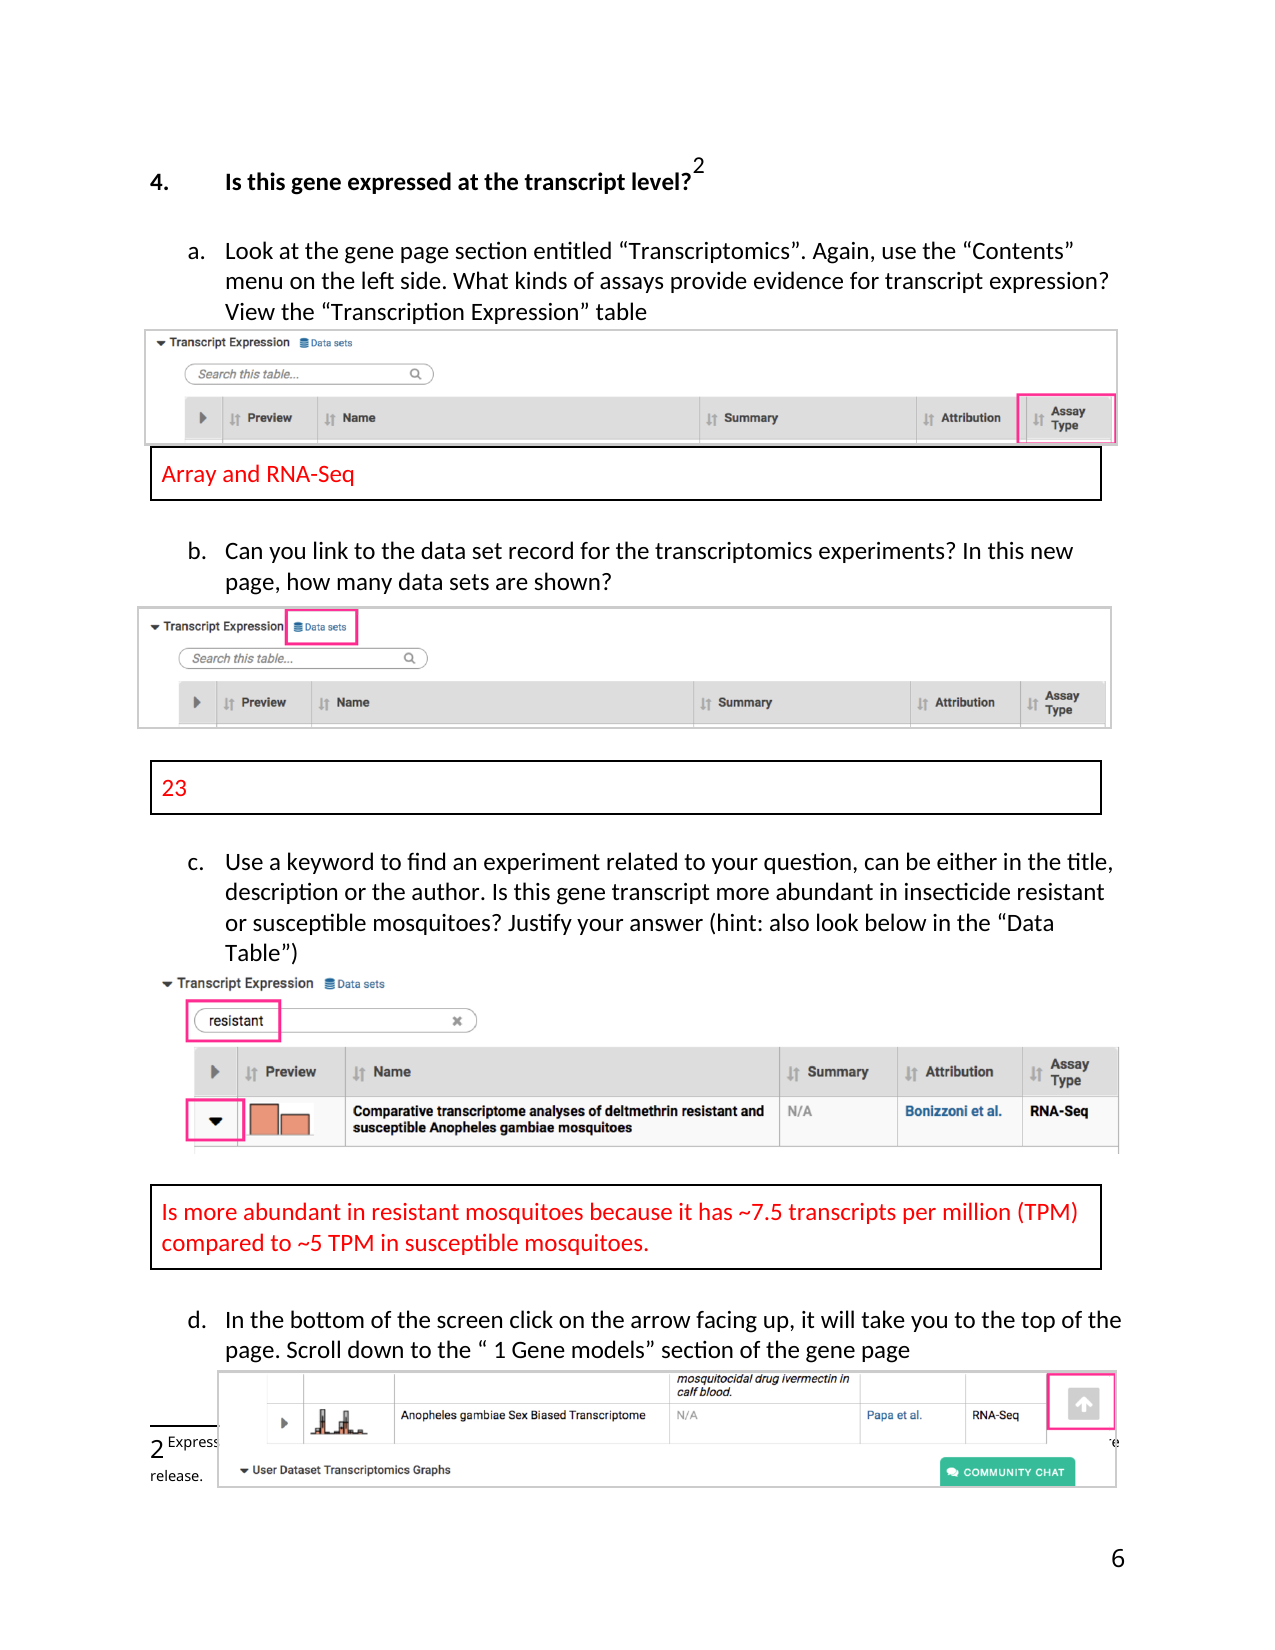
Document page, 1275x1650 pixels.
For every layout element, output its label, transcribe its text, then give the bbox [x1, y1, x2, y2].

picture [219, 1373, 1115, 1486]
list Can you link to the data set record for the transcriptomics experiments? In this new page, how many data sets are shown? [187, 535, 1125, 596]
picture [146, 331, 1116, 443]
picture [150, 968, 1125, 1154]
picture [139, 609, 1110, 727]
list Look at the gene page section entitled “Transcriptomics”. Again, use the “Contents” menu on the left side. What kinds of assays provide evidence for transcript expression? View the “Transcription Expression” table [187, 235, 1125, 326]
list Is this gene expressed at the transcript level? [150, 150, 1125, 201]
table_header Array and RNA-Seq [152, 448, 1100, 499]
list Use a keyword to find an experiment related to your question, can be either in the title, description or the author. Is this gene transcript more abundant in insecticide resistant or susceptible mosquitoes? Justify your answer (hint: also look below in the “Data Table”) [187, 846, 1125, 968]
table_header Is more abundant in resistant mosquitoes because it has ~7.5 transcripts per million (TPM) compared to ~5 TPM in susceptible mosquitoes. [152, 1186, 1100, 1268]
list In the bottom of the screen click on the arrow facing up, it will take you to the top of the page. Scroll down to the “ 1 Gene models” section of the gene page [187, 1304, 1125, 1365]
table_header 23 [152, 762, 1100, 813]
